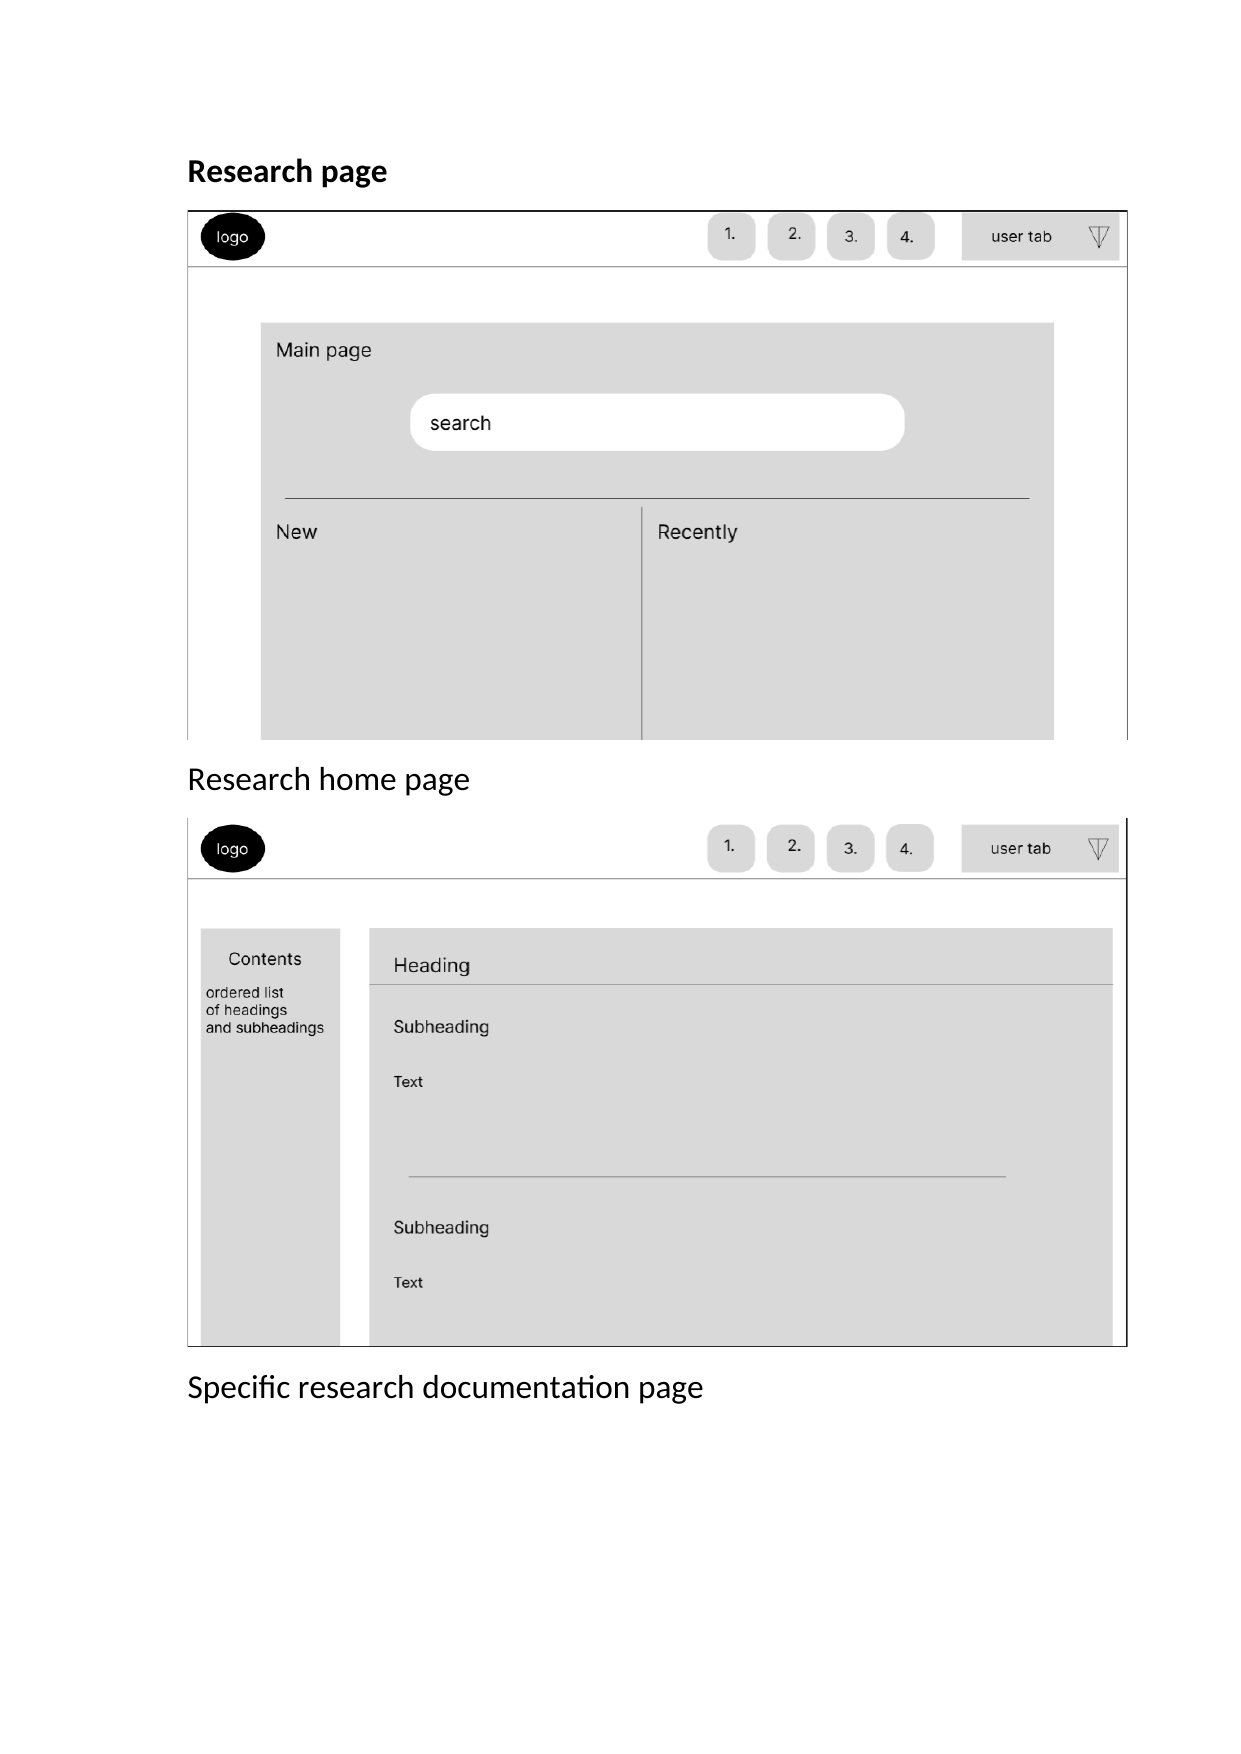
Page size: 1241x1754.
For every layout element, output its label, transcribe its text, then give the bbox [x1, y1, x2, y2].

text Specific research documentation page [187, 1366, 1090, 1407]
text Research page [187, 150, 1090, 191]
picture [187, 818, 1128, 1347]
text Research home page [187, 758, 1090, 799]
picture [187, 210, 1128, 740]
